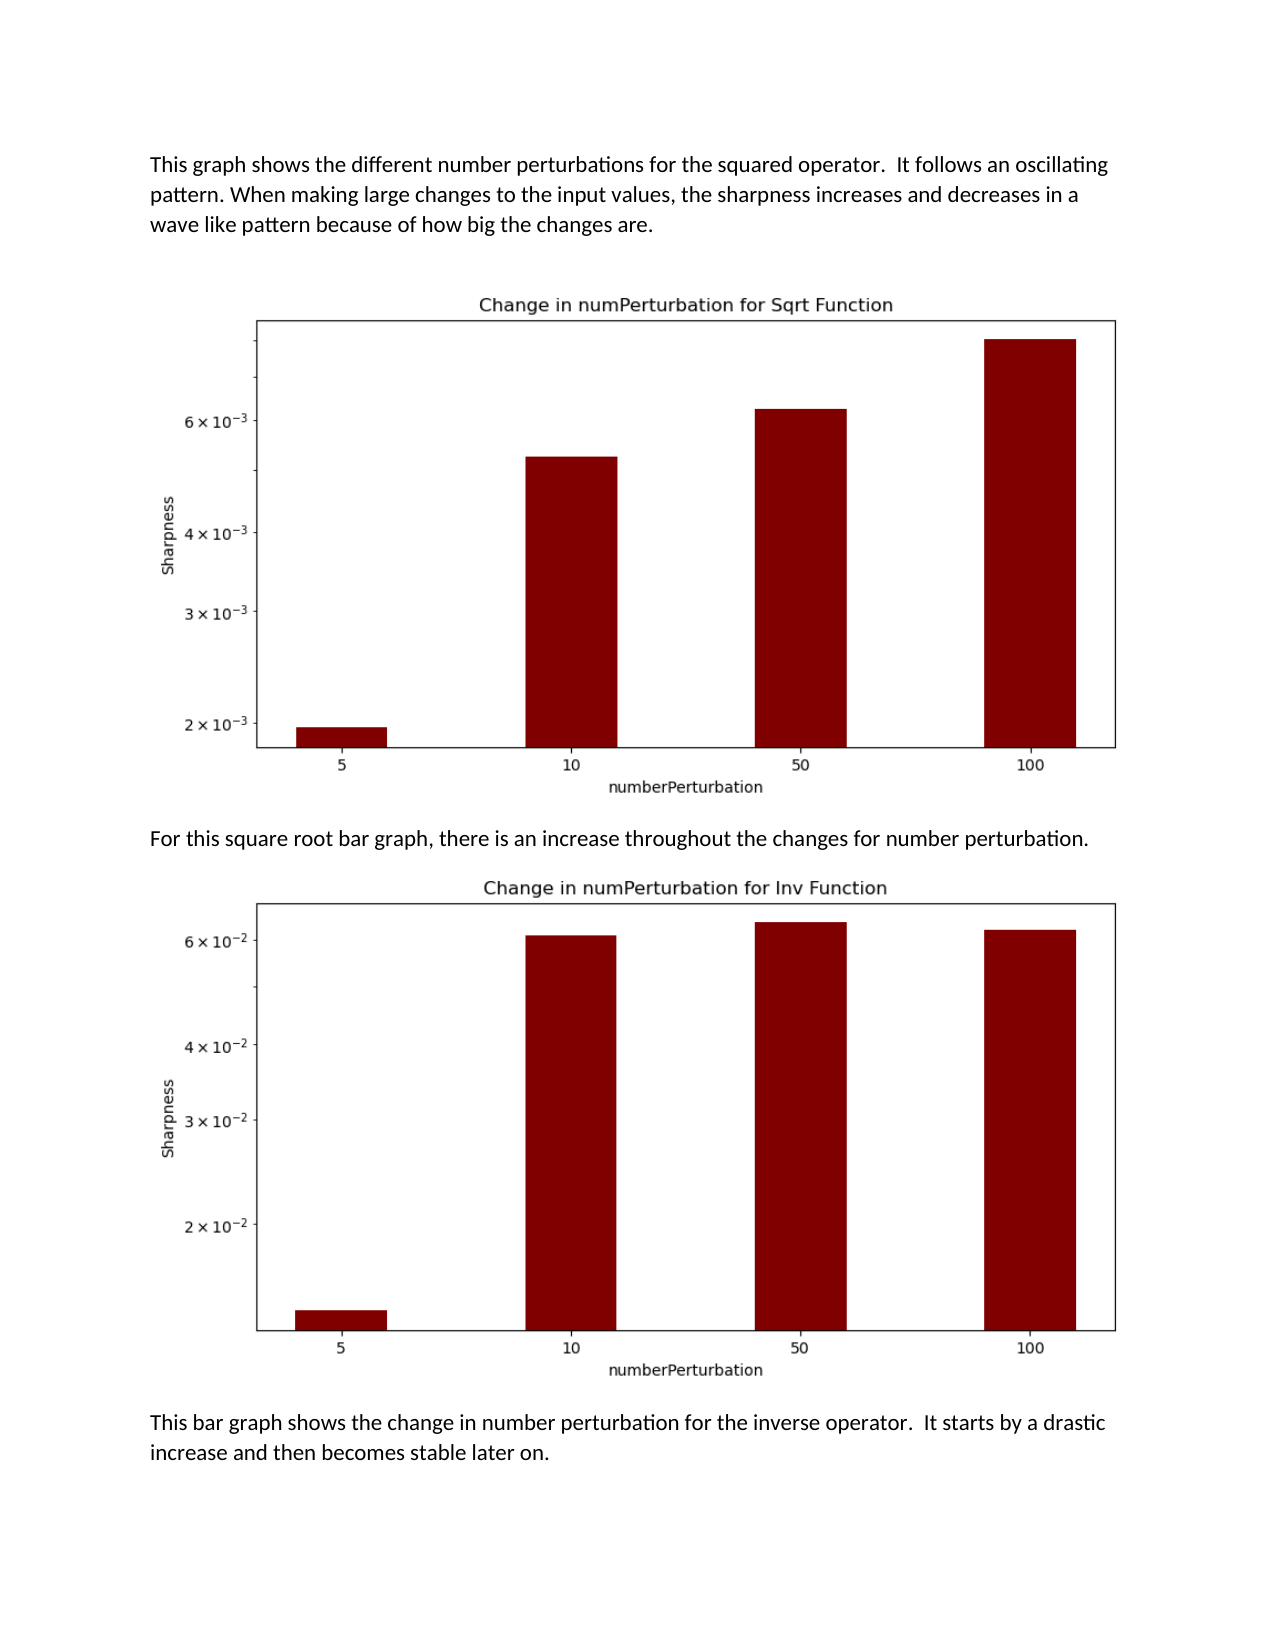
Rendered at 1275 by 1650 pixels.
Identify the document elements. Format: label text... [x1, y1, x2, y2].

text This graph shows the different number perturbations for the squared operator. It follows an oscillating pattern. When making large changes to the input values, the sharpness increases and decreases in a wave like pattern because of how big the changes are. [150, 150, 1125, 238]
picture [150, 871, 1125, 1389]
text For this square root bar graph, there is an increase throughout the changes for number perturbation. [150, 824, 1125, 852]
text This bar graph shows the change in number perturbation for the inverse operator. It starts by a drastic increase and then becomes stable later on. [150, 1408, 1125, 1466]
picture [150, 287, 1125, 806]
